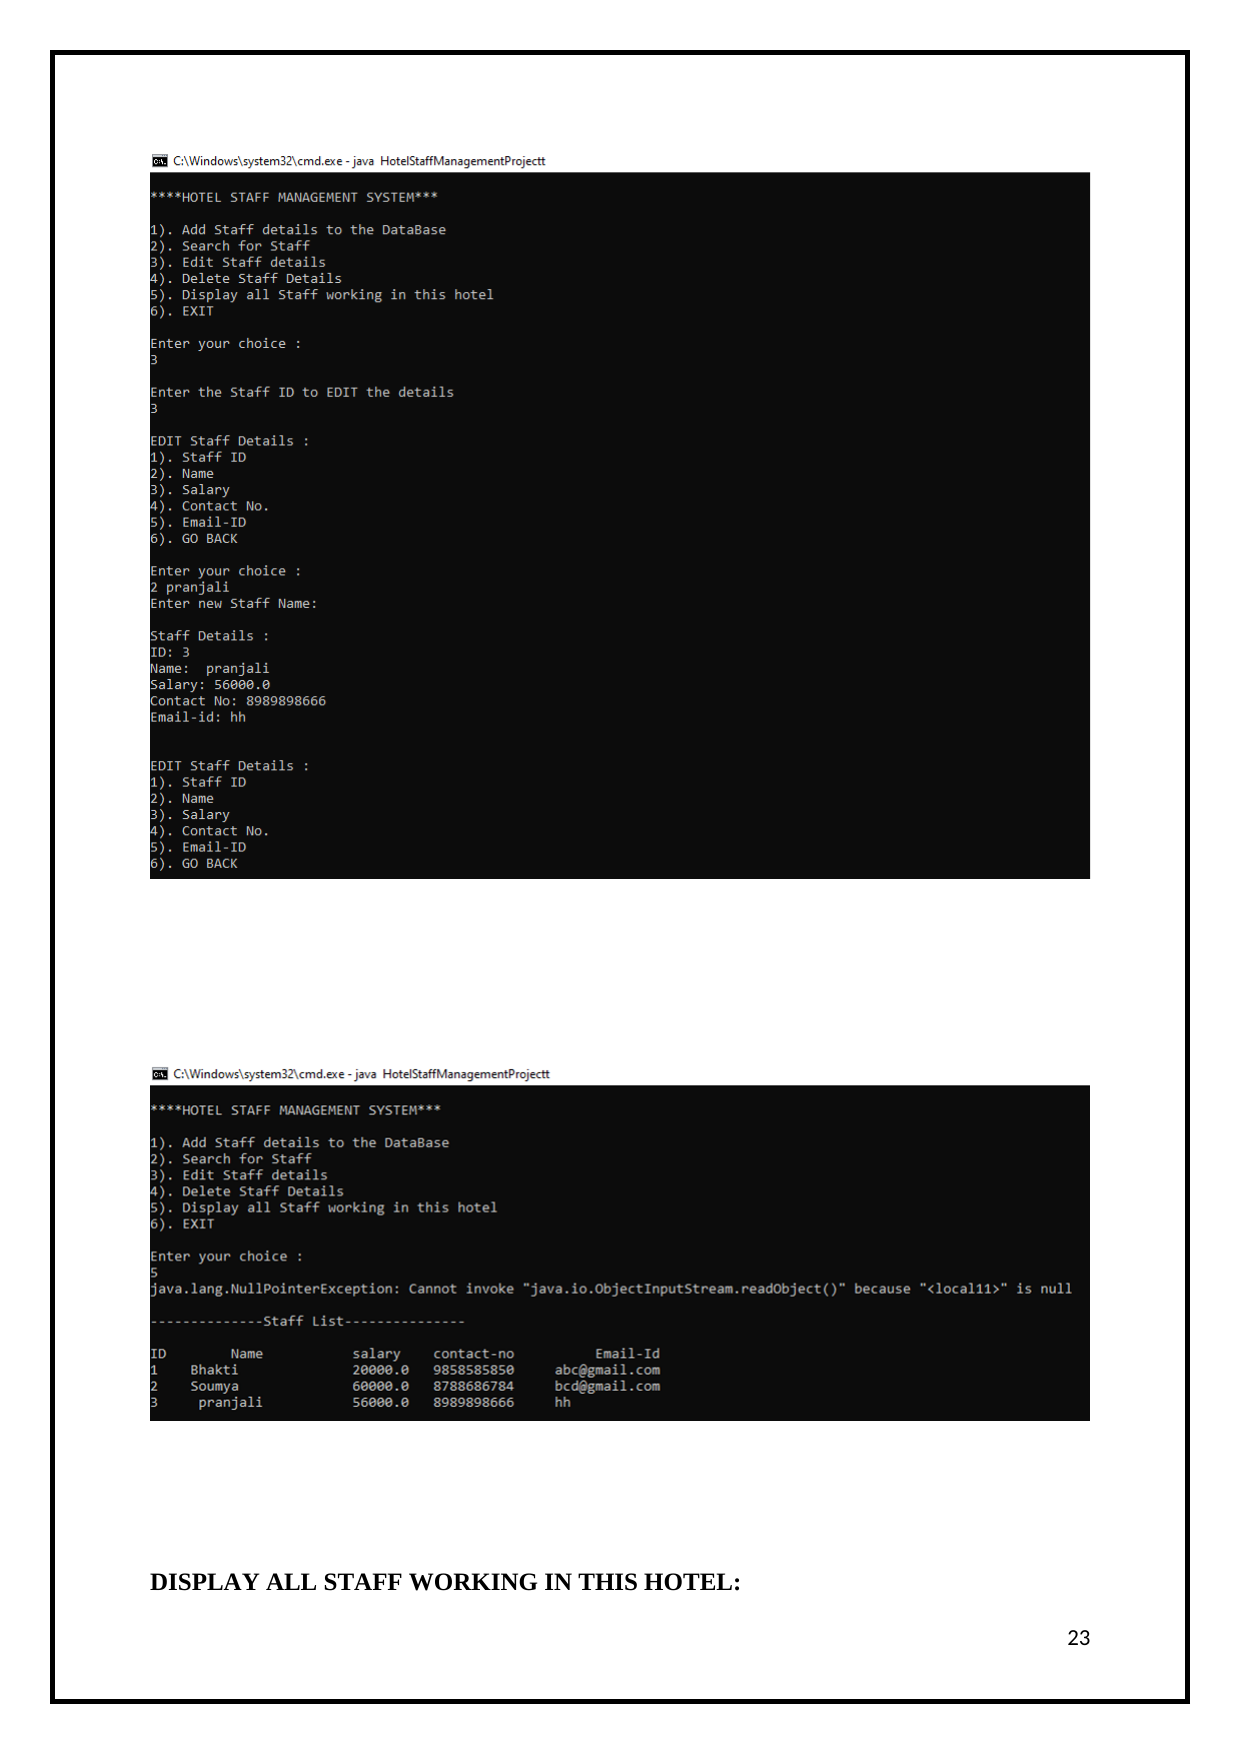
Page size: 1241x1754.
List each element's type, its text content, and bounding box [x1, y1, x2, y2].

text DISPLAY ALL STAFF WORKING IN THIS HOTEL: [150, 1567, 1090, 1595]
picture [150, 150, 1091, 879]
picture [150, 1062, 1090, 1421]
